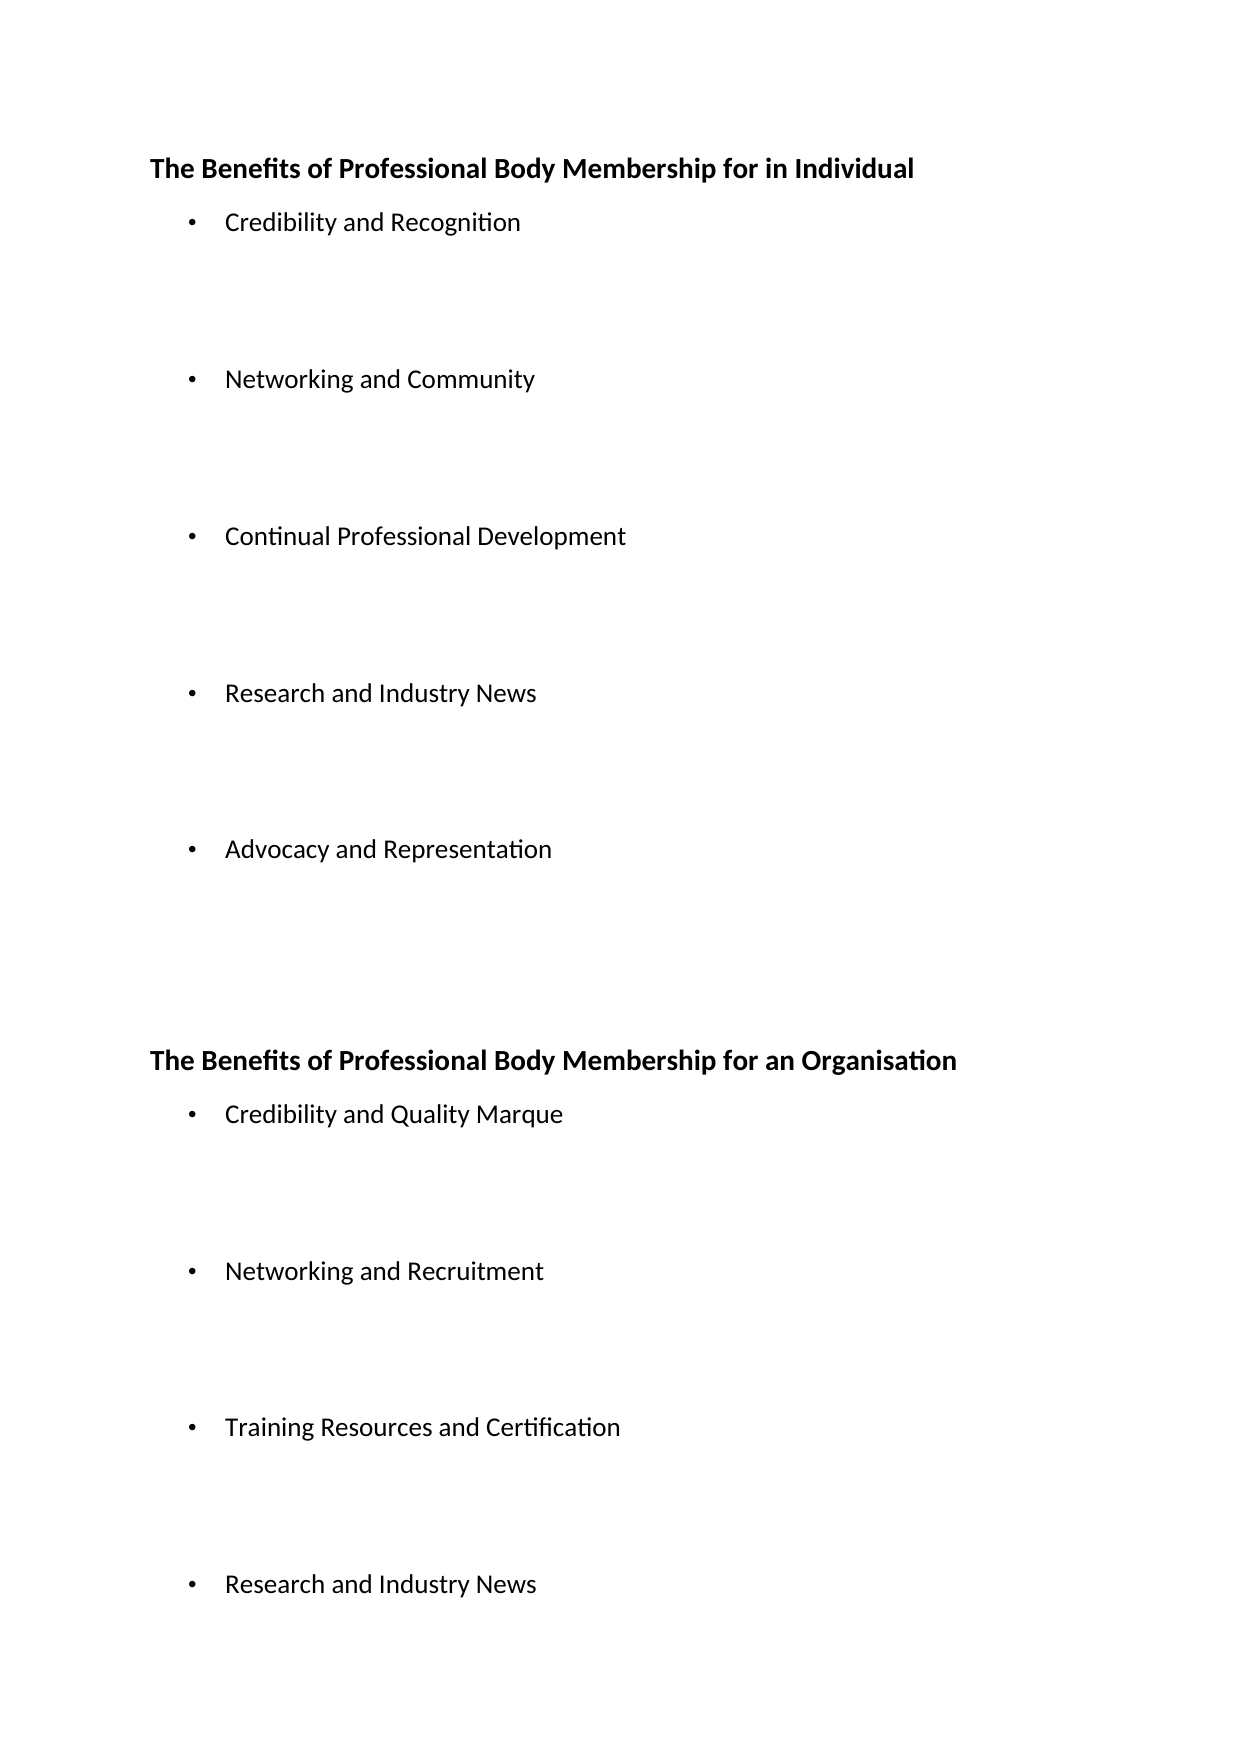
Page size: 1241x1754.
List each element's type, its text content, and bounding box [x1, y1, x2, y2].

text The Benefits of Professional Body Membership for in Individual [150, 150, 1090, 186]
list Credibility and Recognition [187, 205, 1090, 238]
list Continual Professional Development [187, 519, 1090, 552]
list Networking and Community [187, 362, 1090, 395]
list Research and Industry News [187, 676, 1090, 709]
text The Benefits of Professional Body Membership for an Organisation [150, 1042, 1090, 1077]
list Research and Industry News [187, 1567, 1090, 1601]
list Networking and Recruitment [187, 1254, 1090, 1287]
list Advocacy and Representation [187, 833, 1090, 866]
list Training Resources and Certification [187, 1411, 1090, 1444]
list Credibility and Quality Marque [187, 1097, 1090, 1130]
